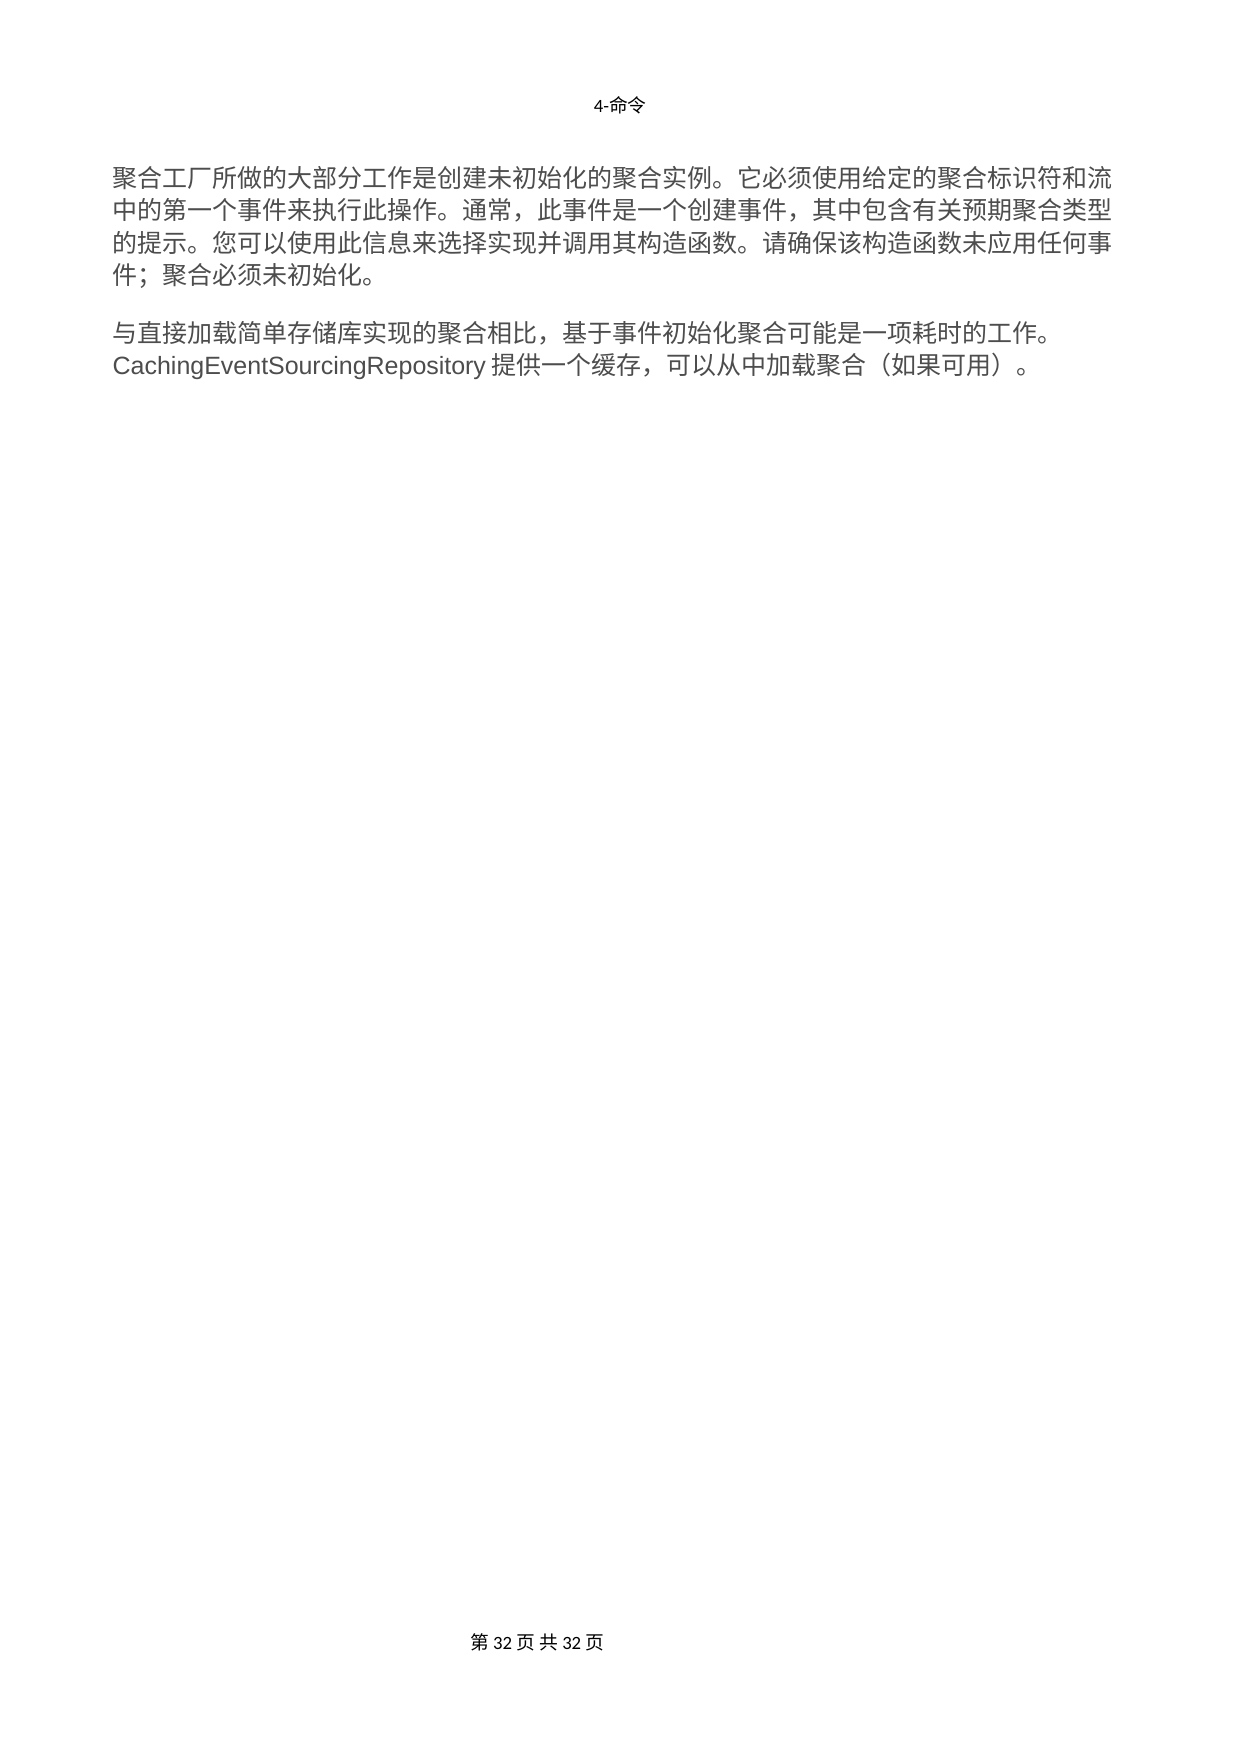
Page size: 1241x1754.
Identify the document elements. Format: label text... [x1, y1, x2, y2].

text 聚合工厂所做的大部分工作是创建未初始化的聚合实例。它必须使用给定的聚合标识符和流中的第一个事件来执行此操作。通常，此事件是一个创建事件，其中包含有关预期聚合类型的提示。您可以使用此信息来选择实现并调用其构造函数。请确保该构造函数未应用任何事件；聚合必须未初始化。 [112, 162, 1128, 292]
text 与直接加载简单存储库实现的聚合相比，基于事件初始化聚合可能是一项耗时的工作。CachingEventSourcingRepository提供一个缓存，可以从中加载聚合（如果可用）。 [112, 317, 1128, 382]
